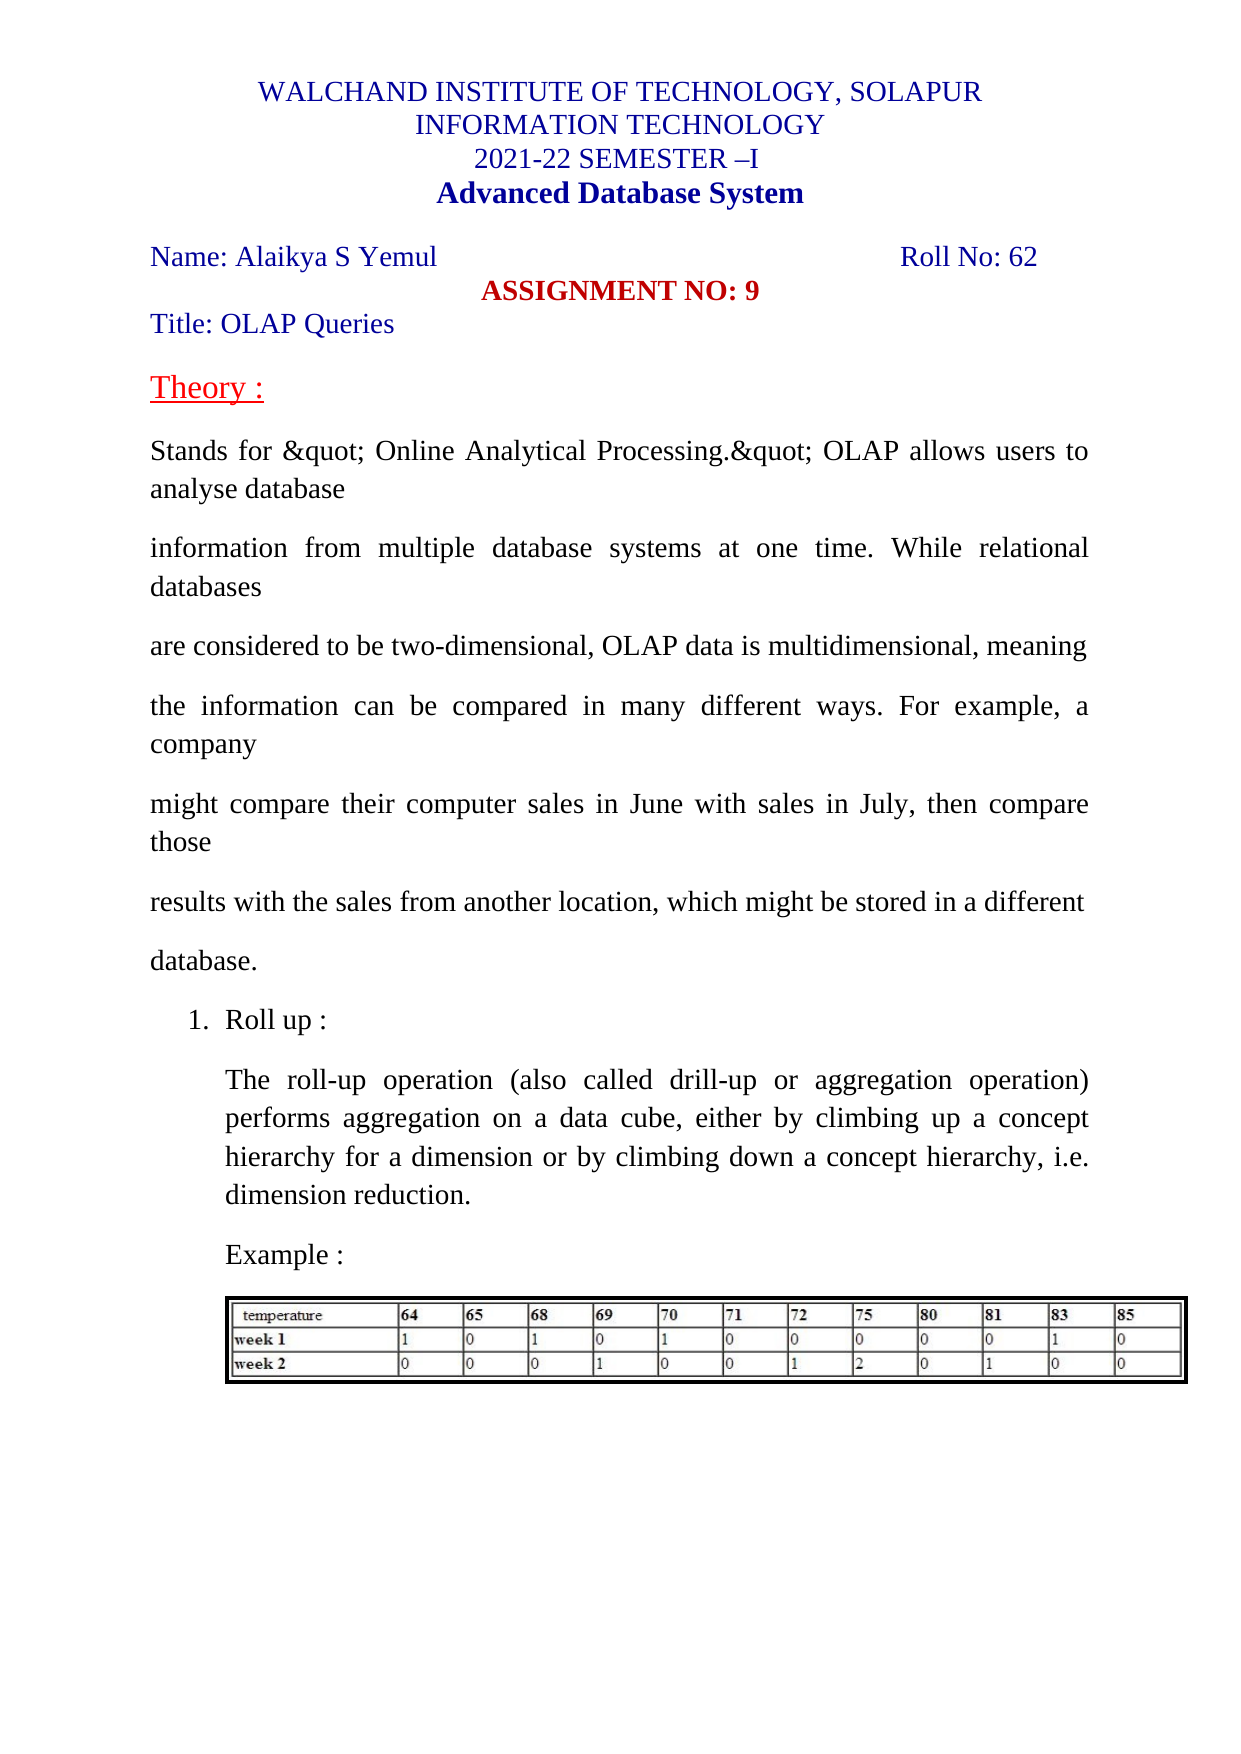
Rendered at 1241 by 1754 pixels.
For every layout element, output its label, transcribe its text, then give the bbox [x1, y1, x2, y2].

text are considered to be two-dimensional, OLAP data is multidimensional, meaning [150, 628, 1090, 662]
text database. [150, 943, 1090, 977]
picture [229, 1300, 1184, 1380]
text might compare their computer sales in June with sales in July, then compare those [150, 786, 1090, 858]
text The roll-up operation (also called drill-up or aggregation operation) performs aggregation on a data cube, either by climbing up a concept hierarchy for a dimension or by climbing down a concept hierarchy, i.e. dimension reduction. [225, 1062, 1090, 1211]
text Theory : [150, 368, 1090, 406]
list Roll up : [187, 1002, 1090, 1036]
text Stands for &quot; Online Analytical Processing.&quot; OLAP allows users to analyse database [150, 433, 1090, 505]
text Example : [225, 1237, 1090, 1270]
text results with the sales from another location, which might be stored in a different [150, 884, 1090, 917]
text the information can be compared in many different ways. For example, a company [150, 688, 1090, 760]
text information from multiple database systems at one time. While relational databases [150, 531, 1090, 603]
